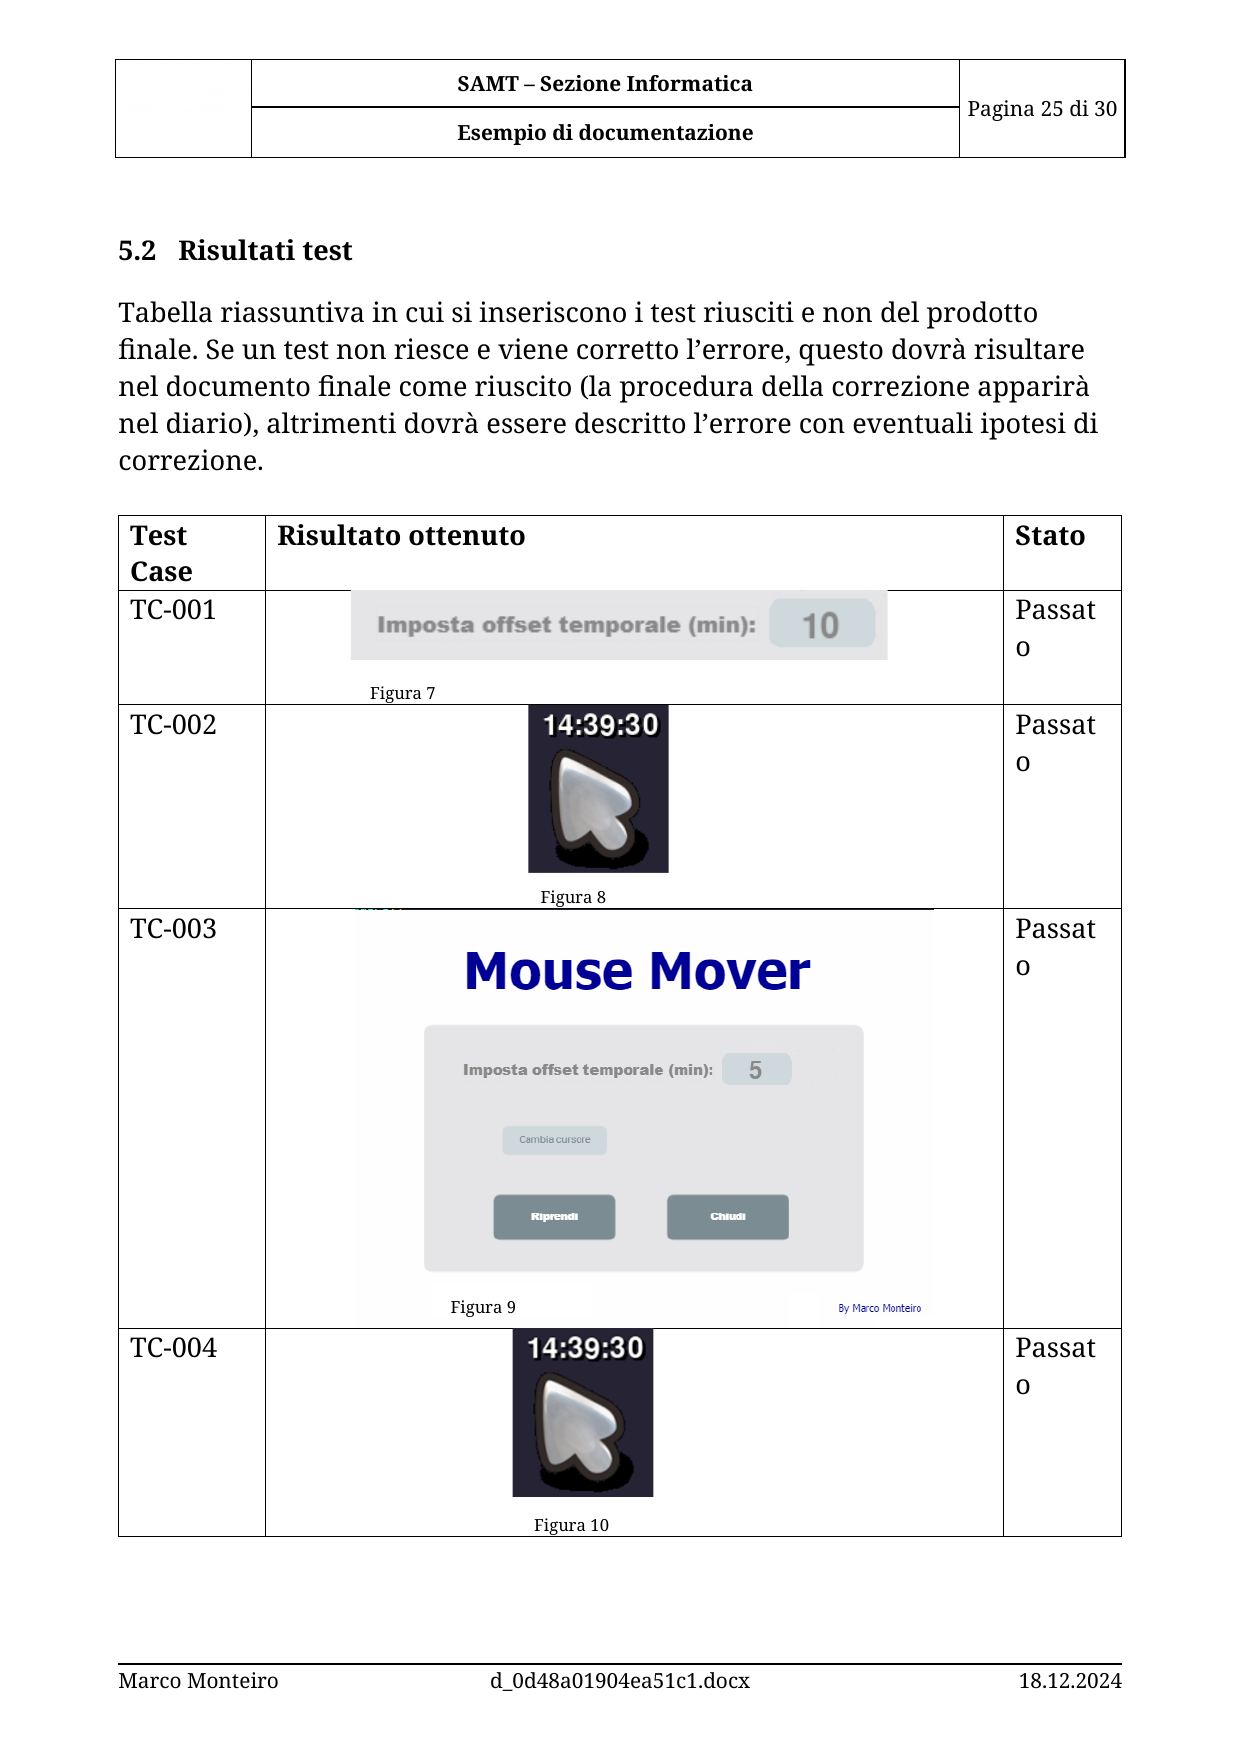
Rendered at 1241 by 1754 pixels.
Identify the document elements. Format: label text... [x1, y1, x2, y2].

table_cell Passato [1004, 705, 1121, 908]
table_header Test Case [119, 516, 265, 590]
picture [115, 60, 251, 157]
table_cell TC-004 [119, 1329, 265, 1536]
picture [354, 909, 934, 1497]
picture [350, 590, 888, 660]
table_cell TC-003 [119, 909, 265, 1328]
table_header Stato [1004, 516, 1121, 590]
table_cell [266, 1329, 1003, 1536]
table_cell [934, 909, 1003, 1328]
picture [528, 705, 669, 872]
table_cell TC-002 [119, 705, 265, 908]
table_cell Passato [1004, 591, 1121, 704]
table_cell [266, 909, 354, 1328]
table_cell TC-001 [119, 591, 265, 704]
table_cell [266, 705, 528, 908]
table_cell Passato [1004, 1329, 1121, 1536]
table_cell [266, 591, 1003, 704]
table_cell Passato [1004, 909, 1121, 1328]
table_cell [669, 705, 1003, 908]
table_header Risultato ottenuto [266, 516, 1003, 590]
text Tabella riassuntiva in cui si inseriscono i test riusciti e non del prodotto finale. Se un test non riesce e viene corretto l’errore, questo dovrà risultare nel documento finale come riuscito (la procedura della correzione apparirà nel diario), altrimenti dovrà essere descritto l’errore con eventuali ipotesi di correzione. [118, 294, 1122, 478]
subtitle Risultati test [118, 232, 1122, 269]
